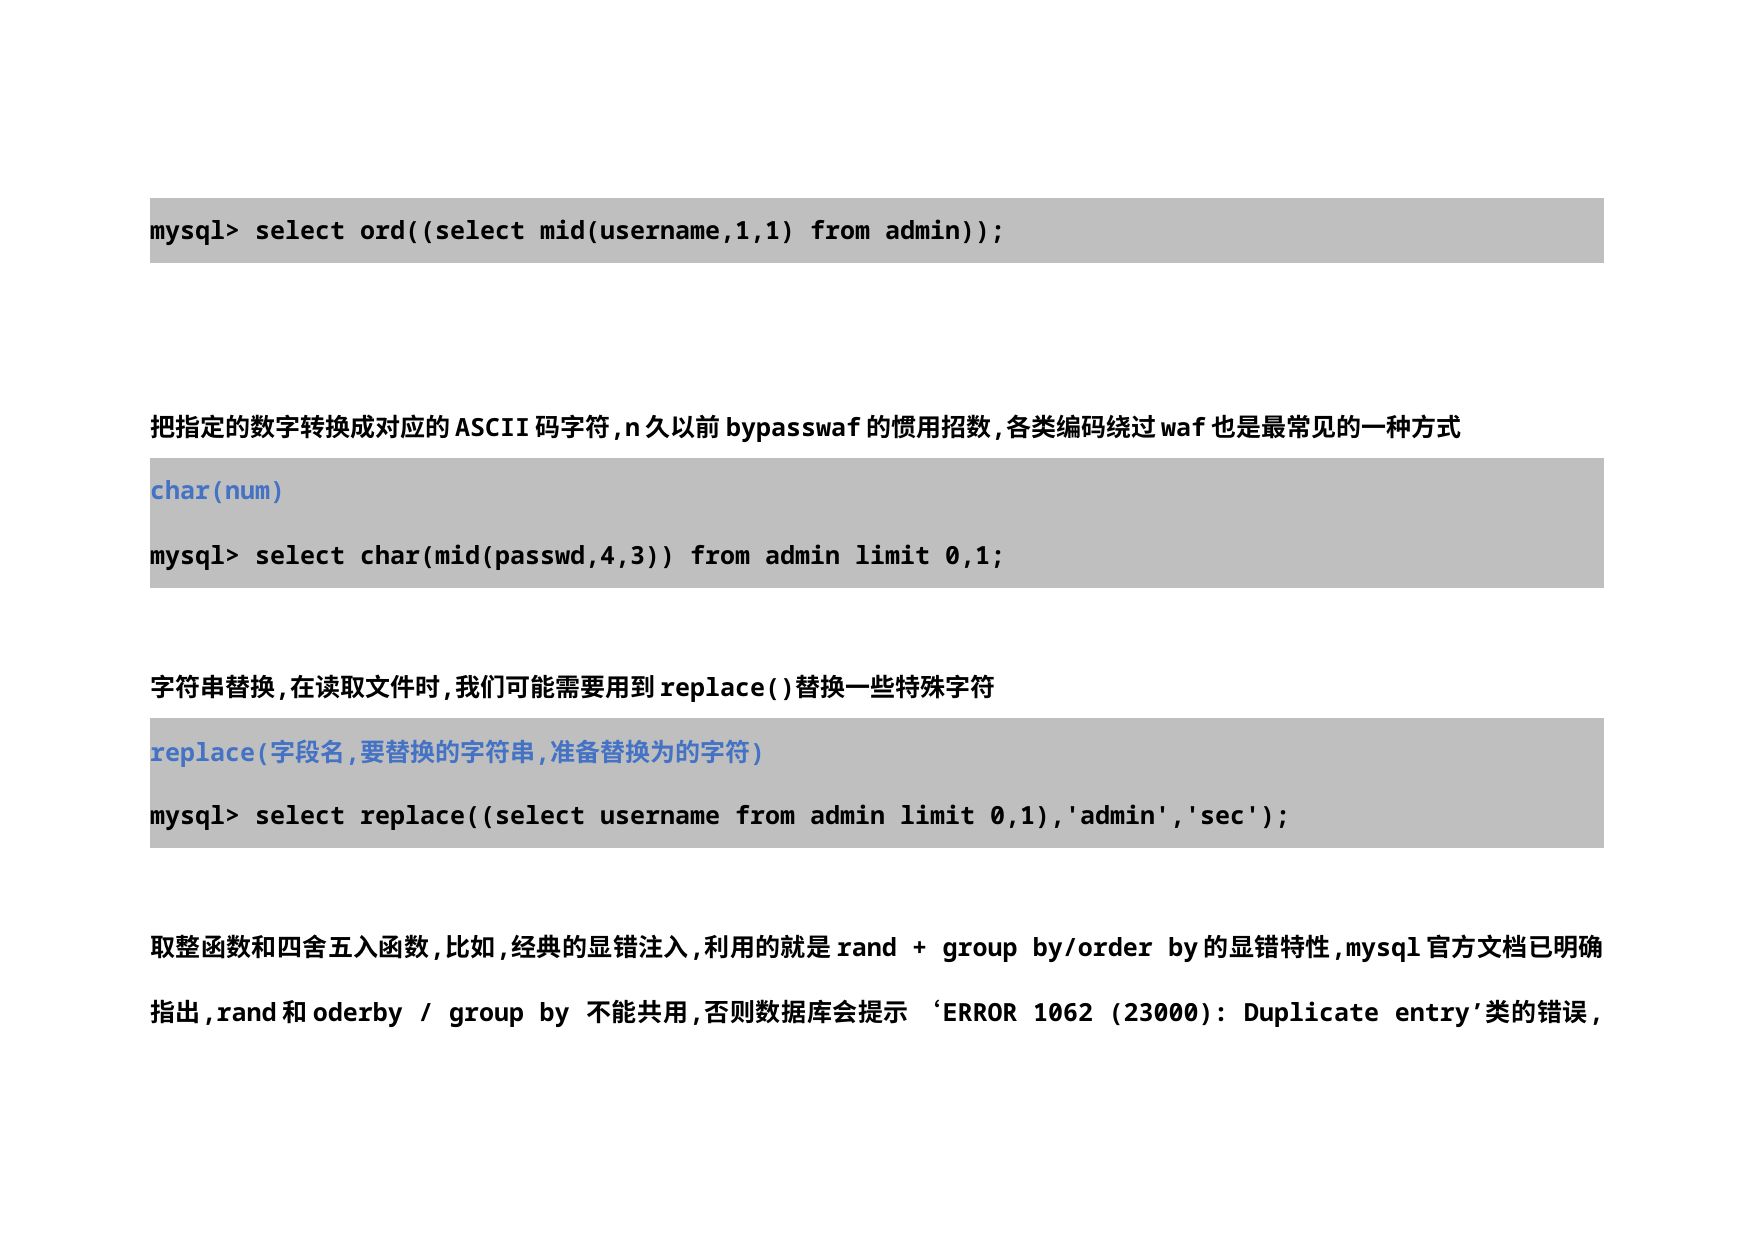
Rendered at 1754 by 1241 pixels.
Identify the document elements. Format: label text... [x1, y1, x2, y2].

text replace(字段名,要替换的字符串,准备替换为的字符) [150, 718, 1604, 783]
text 把指定的数字转换成对应的ASCII码字符,n久以前 bypasswaf的惯用招数,各类编码绕过waf也是最常见的一种方式 [150, 393, 1604, 458]
text 字符串替换,在读取文件时,我们可能需要用到replace()替换一些特殊字符 [150, 653, 1604, 718]
text char(num) [150, 458, 1604, 523]
text mysql> select replace((select username from admin limit 0,1),'admin','sec'); [150, 783, 1604, 848]
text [150, 913, 1604, 1043]
text mysql> select ord((select mid(username,1,1) from admin)); [150, 198, 1604, 263]
text mysql> select char(mid(passwd,4,3)) from admin limit 0,1; [150, 523, 1604, 588]
